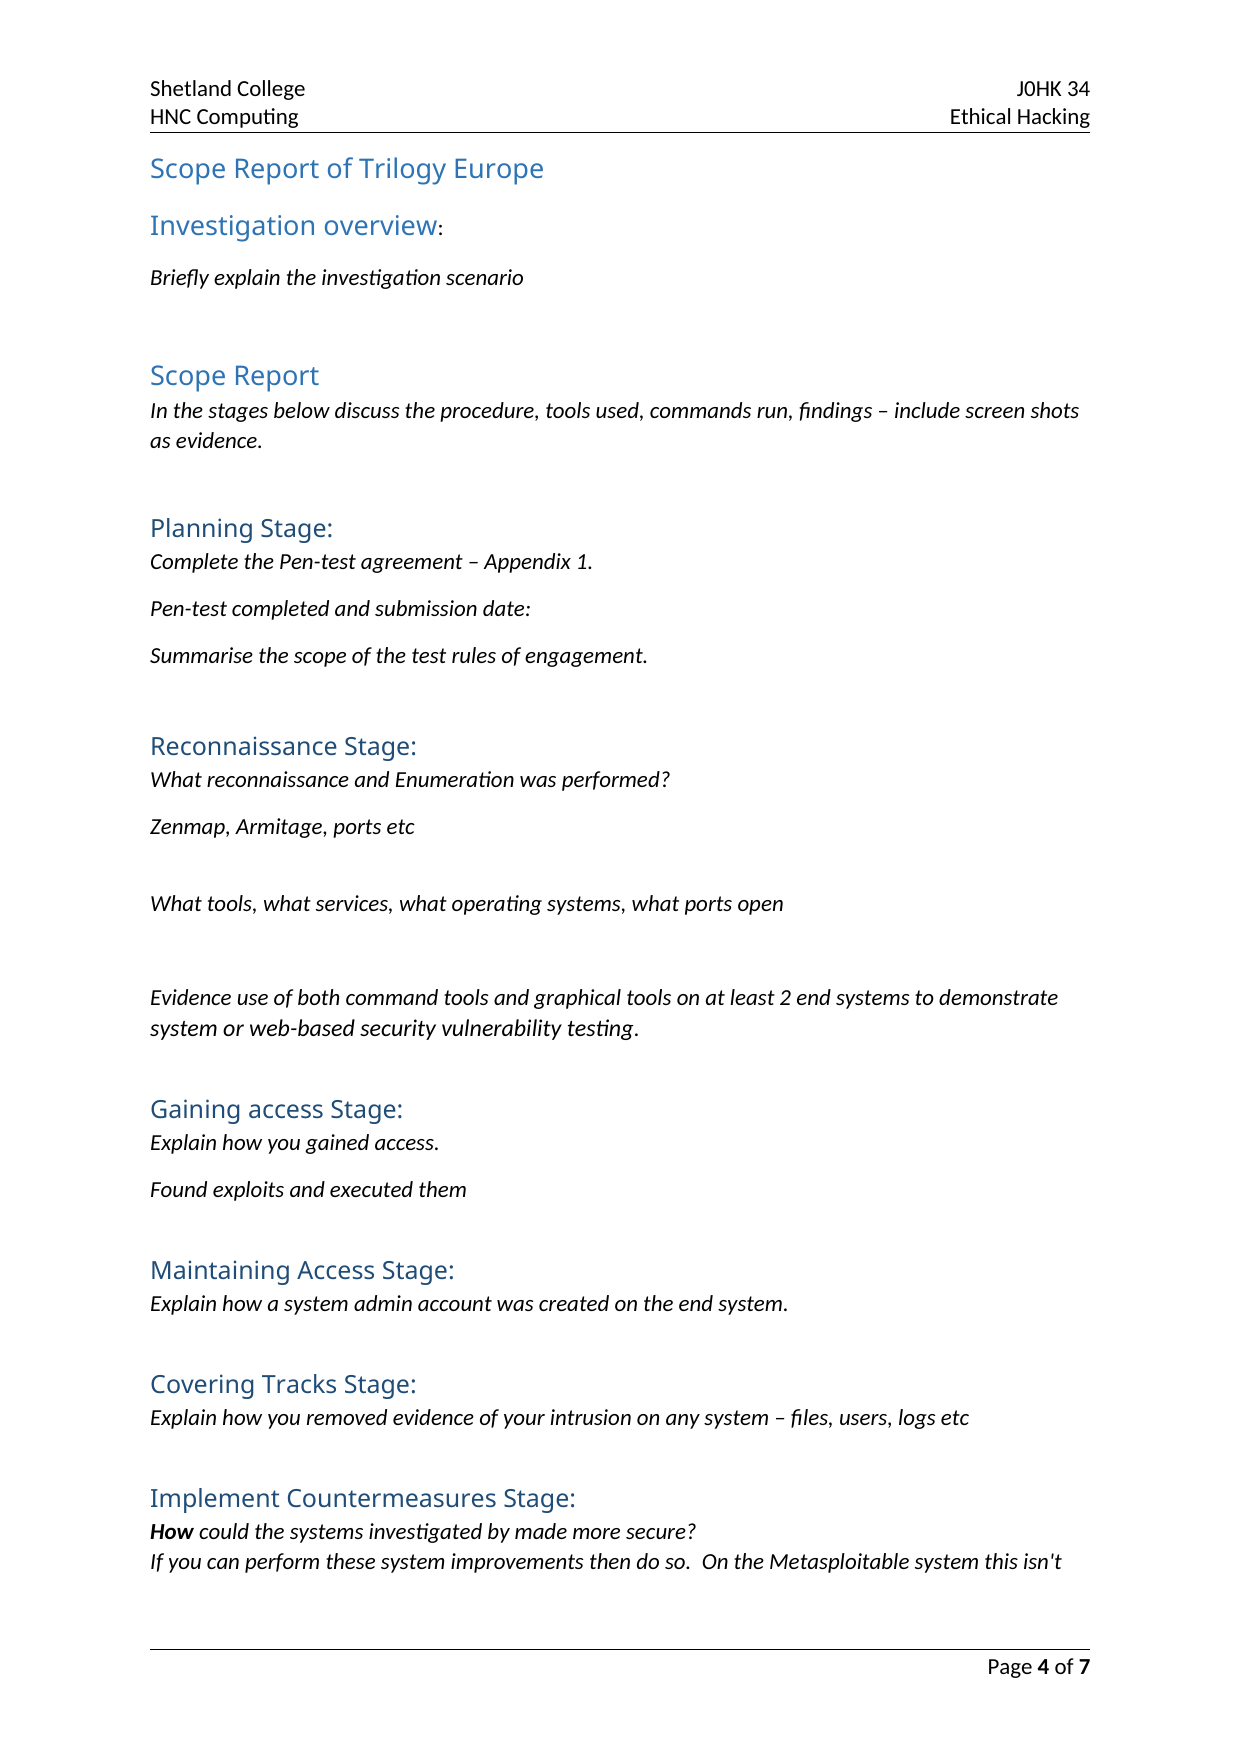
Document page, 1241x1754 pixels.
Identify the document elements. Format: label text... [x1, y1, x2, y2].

text What reconnaissance and Enumeration was performed? [150, 765, 1090, 793]
text In the stages below discuss the procedure, tools used, commands run, findings – include screen shots as evidence. [150, 396, 1090, 455]
text Explain how you removed evidence of your intrusion on any system – files, users, logs etc [150, 1403, 1090, 1461]
text Investigation overview: [150, 206, 1090, 243]
text Briefly explain the investigation scenario [150, 263, 1090, 291]
text Scope Report of Trilogy Europe [150, 150, 1090, 187]
subtitle Implement Countermeasures Stage: [150, 1480, 1090, 1514]
subtitle Covering Tracks Stage: [150, 1366, 1090, 1400]
subtitle Maintaining Access Stage: [150, 1252, 1090, 1287]
subtitle Scope Report [150, 357, 1090, 393]
text Explain how you gained access. [150, 1128, 1090, 1157]
subtitle Reconnaissance Stage: [150, 729, 1090, 763]
subtitle Planning Stage: [150, 473, 1090, 544]
text Evidence use of both command tools and graphical tools on at least 2 end systems to demonstrate system or web-based security vulnerability testing. [150, 983, 1090, 1073]
text Complete the Pen-test agreement – Appendix 1. [150, 547, 1090, 575]
text Zenmap, Armitage, ports etc [150, 812, 1090, 871]
text Pen-test completed and submission date: [150, 594, 1090, 622]
text Found exploits and executed them [150, 1175, 1090, 1234]
text Summarise the scope of the test rules of engagement. [150, 641, 1090, 669]
subtitle Gaining access Stage: [150, 1092, 1090, 1126]
text What tools, what services, what operating systems, what ports open [150, 889, 1090, 917]
text Explain how a system admin account was created on the end system. [150, 1289, 1090, 1347]
